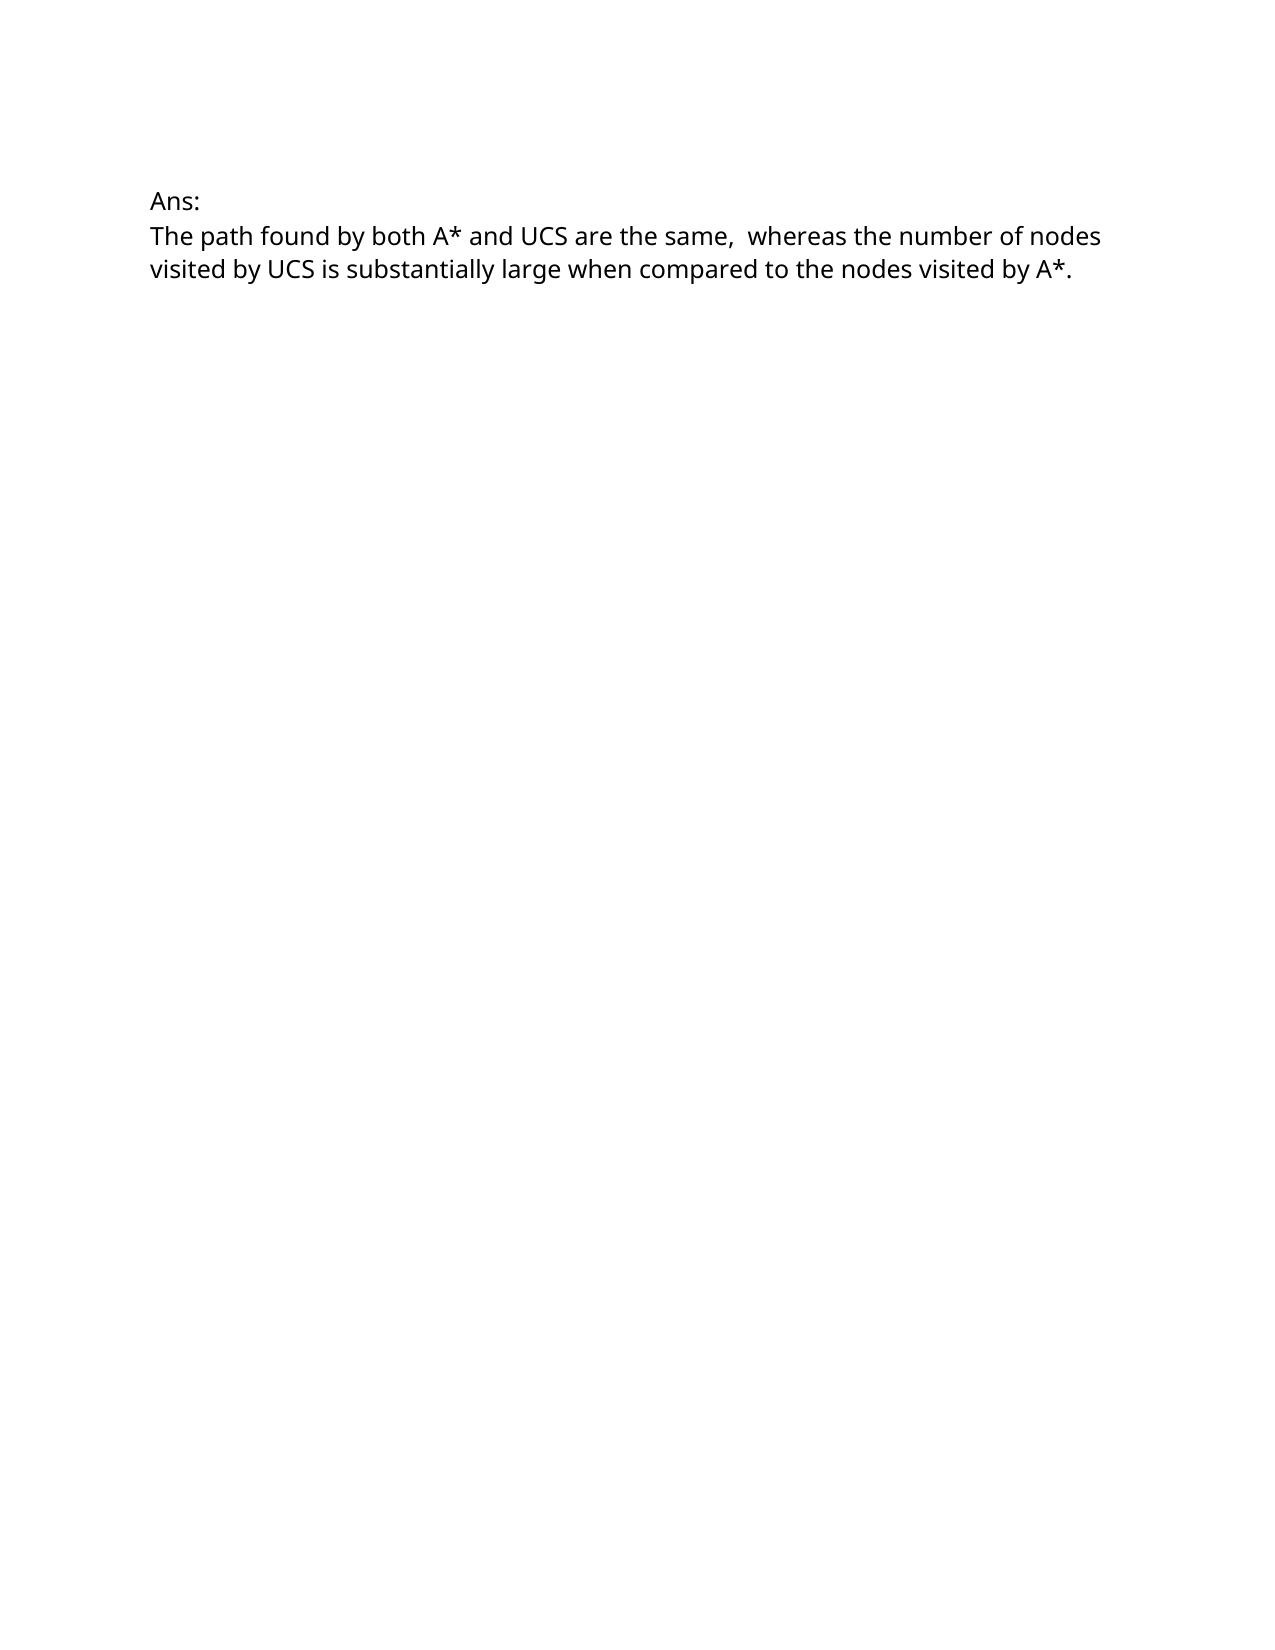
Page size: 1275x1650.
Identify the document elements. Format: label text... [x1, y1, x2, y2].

text Ans: [150, 184, 1125, 218]
text The path found by both A* and UCS are the same, whereas the number of nodes visited by UCS is substantially large when compared to the nodes visited by A*. [150, 218, 1125, 286]
